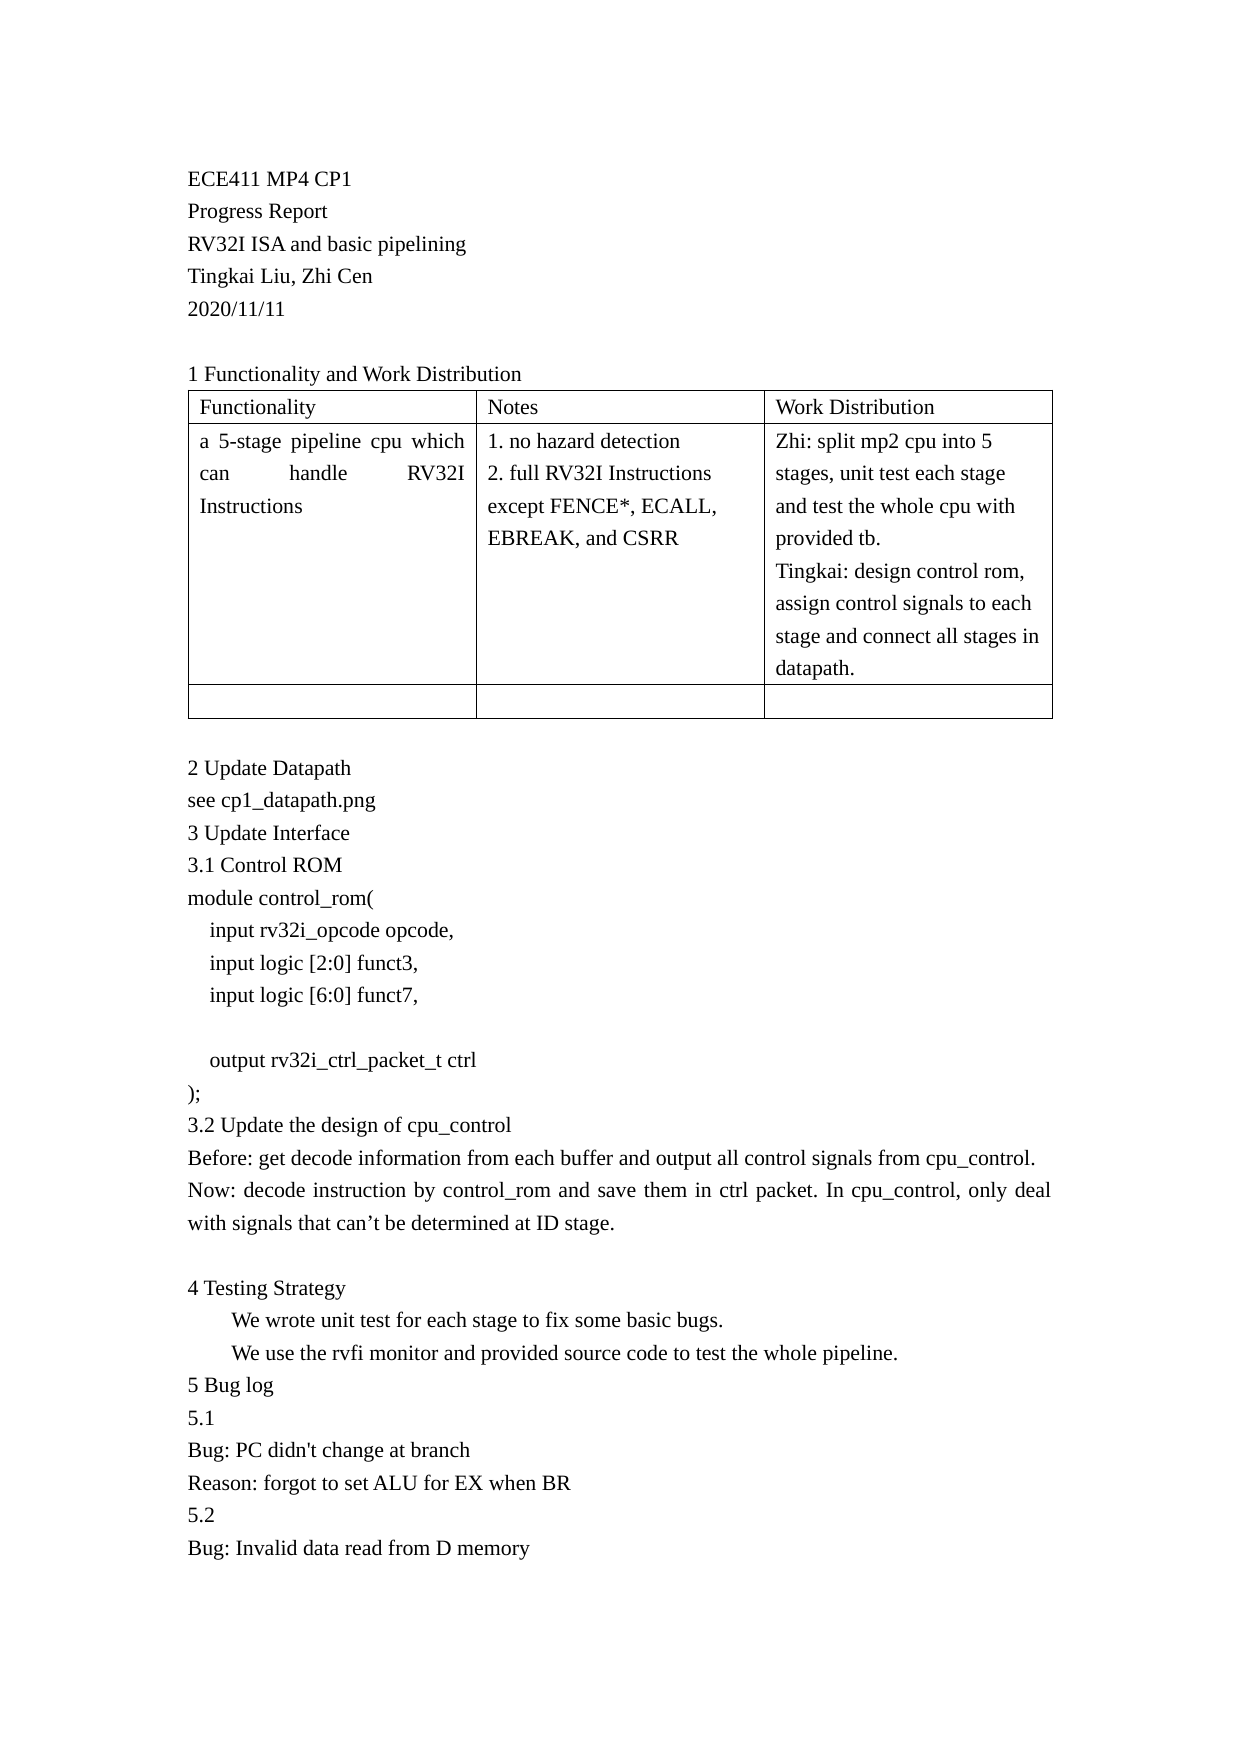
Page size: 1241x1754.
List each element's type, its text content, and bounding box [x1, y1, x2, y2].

text see cp1_datapath.png [187, 784, 1053, 816]
text 2 Update Datapath [187, 751, 1053, 784]
text 3.1 Control ROM [187, 849, 1053, 881]
text Tingkai Liu, Zhi Cen [187, 259, 1053, 292]
text 3 Update Interface [187, 816, 1053, 849]
table_cell [189, 685, 476, 718]
table_header Work Distribution [765, 391, 1052, 423]
text Progress Report [187, 194, 1053, 227]
text ); [187, 1076, 1053, 1109]
text ECE411 MP4 CP1 [187, 162, 1053, 194]
text Bug: Invalid data read from D memory [187, 1531, 1053, 1564]
text input logic [2:0] funct3, [187, 946, 1053, 979]
table_cell a 5-stage pipeline cpu which can handle RV32I Instructions [189, 424, 476, 684]
text Now: decode instruction by control_rom and save them in ctrl packet. In cpu_control, only deal with signals that can’t be determined at ID stage. [187, 1174, 1053, 1239]
text 5.2 [187, 1499, 1053, 1531]
table_cell [477, 685, 764, 718]
text output rv32i_ctrl_packet_t ctrl [187, 1044, 1053, 1076]
text RV32I ISA and basic pipelining [187, 227, 1053, 259]
text 1 Functionality and Work Distribution [187, 357, 1053, 389]
text 5 Bug log [187, 1369, 1053, 1401]
text 5.1 [187, 1401, 1053, 1434]
text We use the rvfi monitor and provided source code to test the whole pipeline. [187, 1336, 1053, 1369]
text Before: get decode information from each buffer and output all control signals from cpu_control. [187, 1141, 1053, 1174]
text 4 Testing Strategy [187, 1271, 1053, 1304]
text We wrote unit test for each stage to fix some basic bugs. [187, 1304, 1053, 1336]
text 2020/11/11 [187, 292, 1053, 324]
table_cell [765, 685, 1052, 718]
text Bug: PC didn't change at branch [187, 1434, 1053, 1466]
table_cell Zhi: split mp2 cpu into 5 stages, unit test each stage and test the whole cpu with provided tb. Tingkai: design control rom, assign control signals to each stage and connect all stages in datapath. [765, 424, 1052, 684]
table_header Functionality [189, 391, 476, 423]
text module control_rom( [187, 881, 1053, 914]
text Reason: forgot to set ALU for EX when BR [187, 1466, 1053, 1499]
text input rv32i_opcode opcode, [187, 914, 1053, 946]
table_header Notes [477, 391, 764, 423]
table_cell 1. no hazard detection 2. full RV32I Instructions except FENCE*, ECALL, EBREAK, and CSRR [477, 424, 764, 684]
text 3.2 Update the design of cpu_control [187, 1109, 1053, 1141]
text input logic [6:0] funct7, [187, 979, 1053, 1011]
